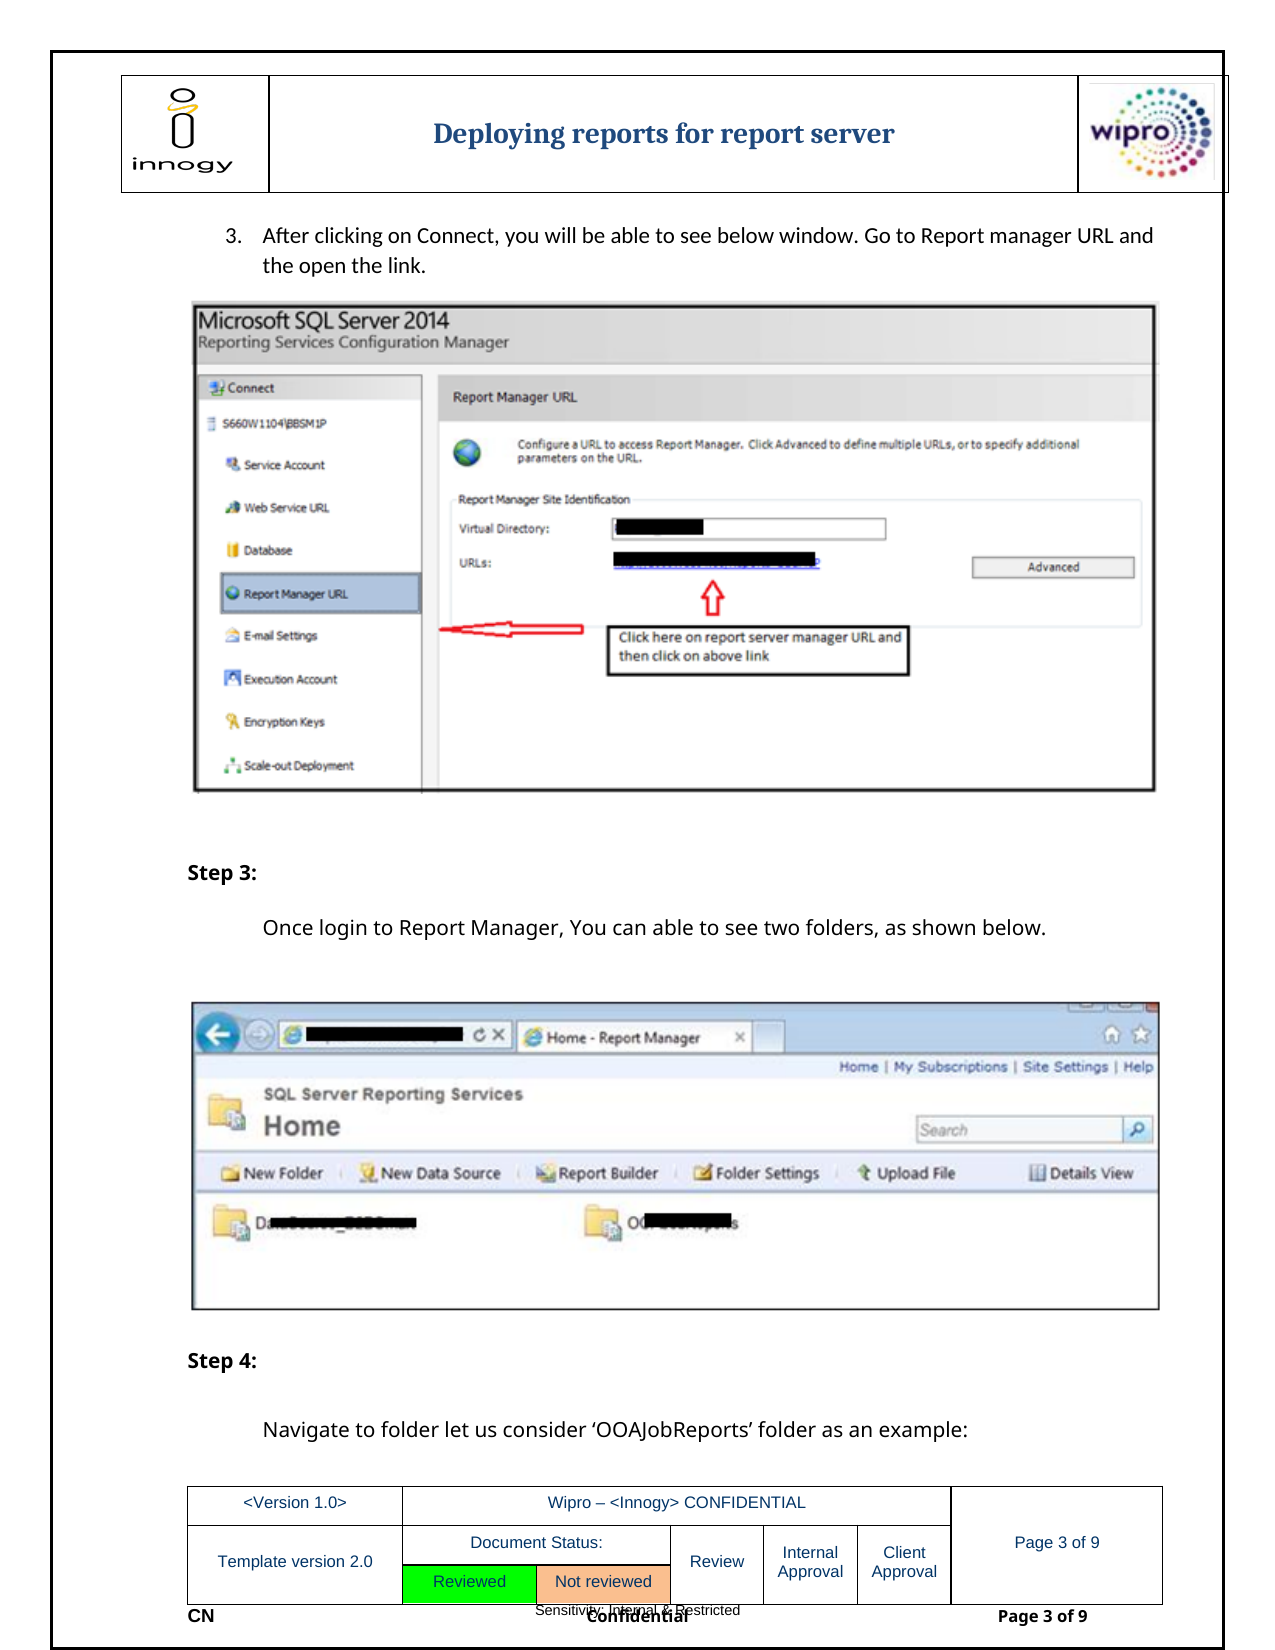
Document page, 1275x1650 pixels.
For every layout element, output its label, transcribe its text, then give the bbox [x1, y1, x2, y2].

picture [187, 996, 1163, 1312]
text Navigate to folder let us consider ‘OOAJobReports’ folder as an example: [187, 1401, 1162, 1443]
picture [132, 88, 233, 173]
text Step 4: [187, 1346, 1162, 1374]
text Step 3: [187, 858, 1162, 886]
picture [187, 298, 1163, 794]
list After clicking on Connect, you will be able to see below window. Go to Report manager URL and the open the link. [225, 221, 1162, 280]
picture [1089, 82, 1216, 180]
text Once login to Report Manager, You can able to see two folders, as shown below. [187, 913, 1162, 941]
